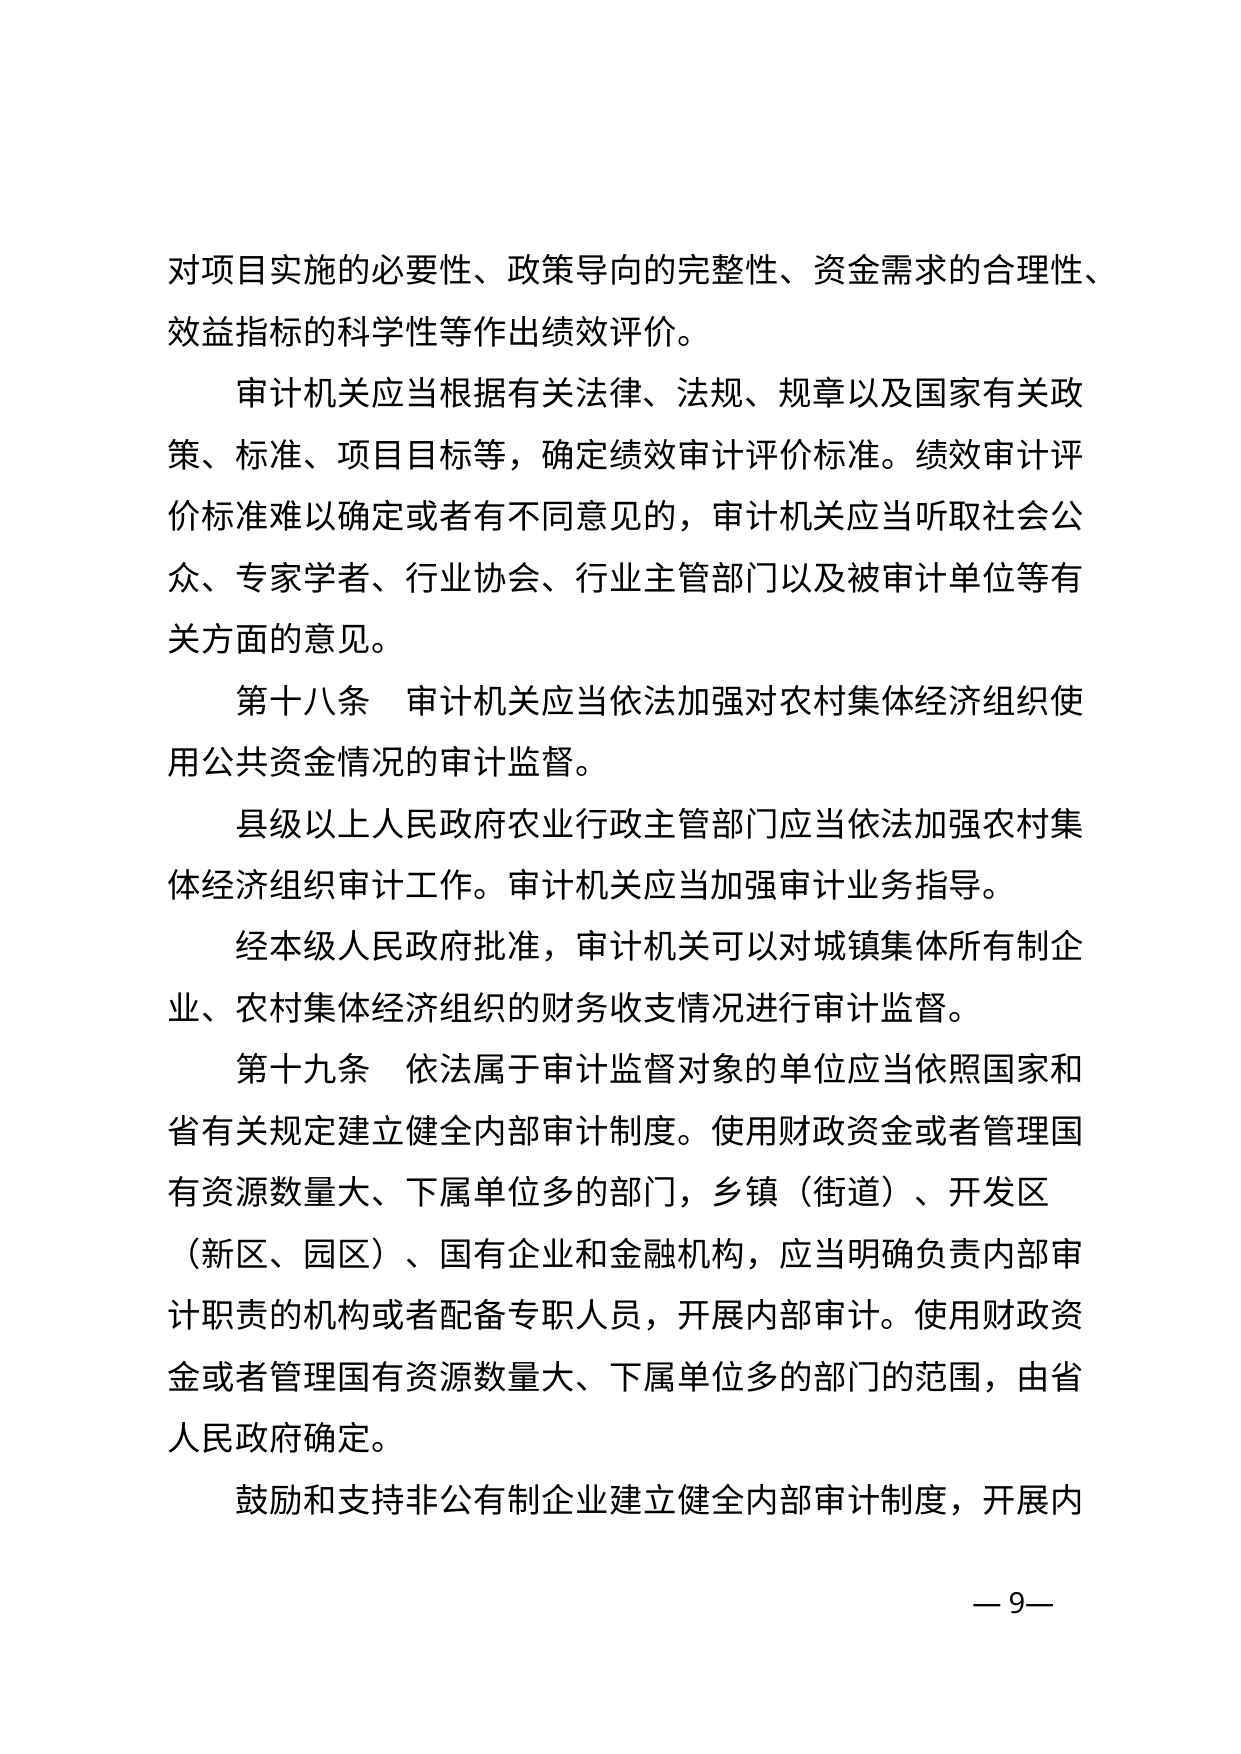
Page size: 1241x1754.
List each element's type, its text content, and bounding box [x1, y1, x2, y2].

text 审计机关应当根据有关法律、法规、规章以及国家有关政策、标准、项目目标等，确定绩效审计评价标准。绩效审计评价标准难以确定或者有不同意见的，审计机关应当听取社会公众、专家学者、行业协会、行业主管部门以及被审计单位等有关方面的意见。 [168, 361, 1084, 668]
text 第十九条 依法属于审计监督对象的单位应当依照国家和省有关规定建立健全内部审计制度。使用财政资金或者管理国有资源数量大、下属单位多的部门，乡镇（街道）、开发区（新区、园区）、国有企业和金融机构，应当明确负责内部审计职责的机构或者配备专职人员，开展内部审计。使用财政资金或者管理国有资源数量大、下属单位多的部门的范围，由省人民政府确定。 [168, 1037, 1084, 1467]
text 第十八条 审计机关应当依法加强对农村集体经济组织使用公共资金情况的审计监督。 [168, 668, 1084, 791]
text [168, 1467, 1084, 1528]
text 经本级人民政府批准，审计机关可以对城镇集体所有制企业、农村集体经济组织的财务收支情况进行审计监督。 [168, 914, 1084, 1037]
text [168, 238, 1084, 361]
text 县级以上人民政府农业行政主管部门应当依法加强农村集体经济组织审计工作。审计机关应当加强审计业务指导。 [168, 791, 1084, 914]
